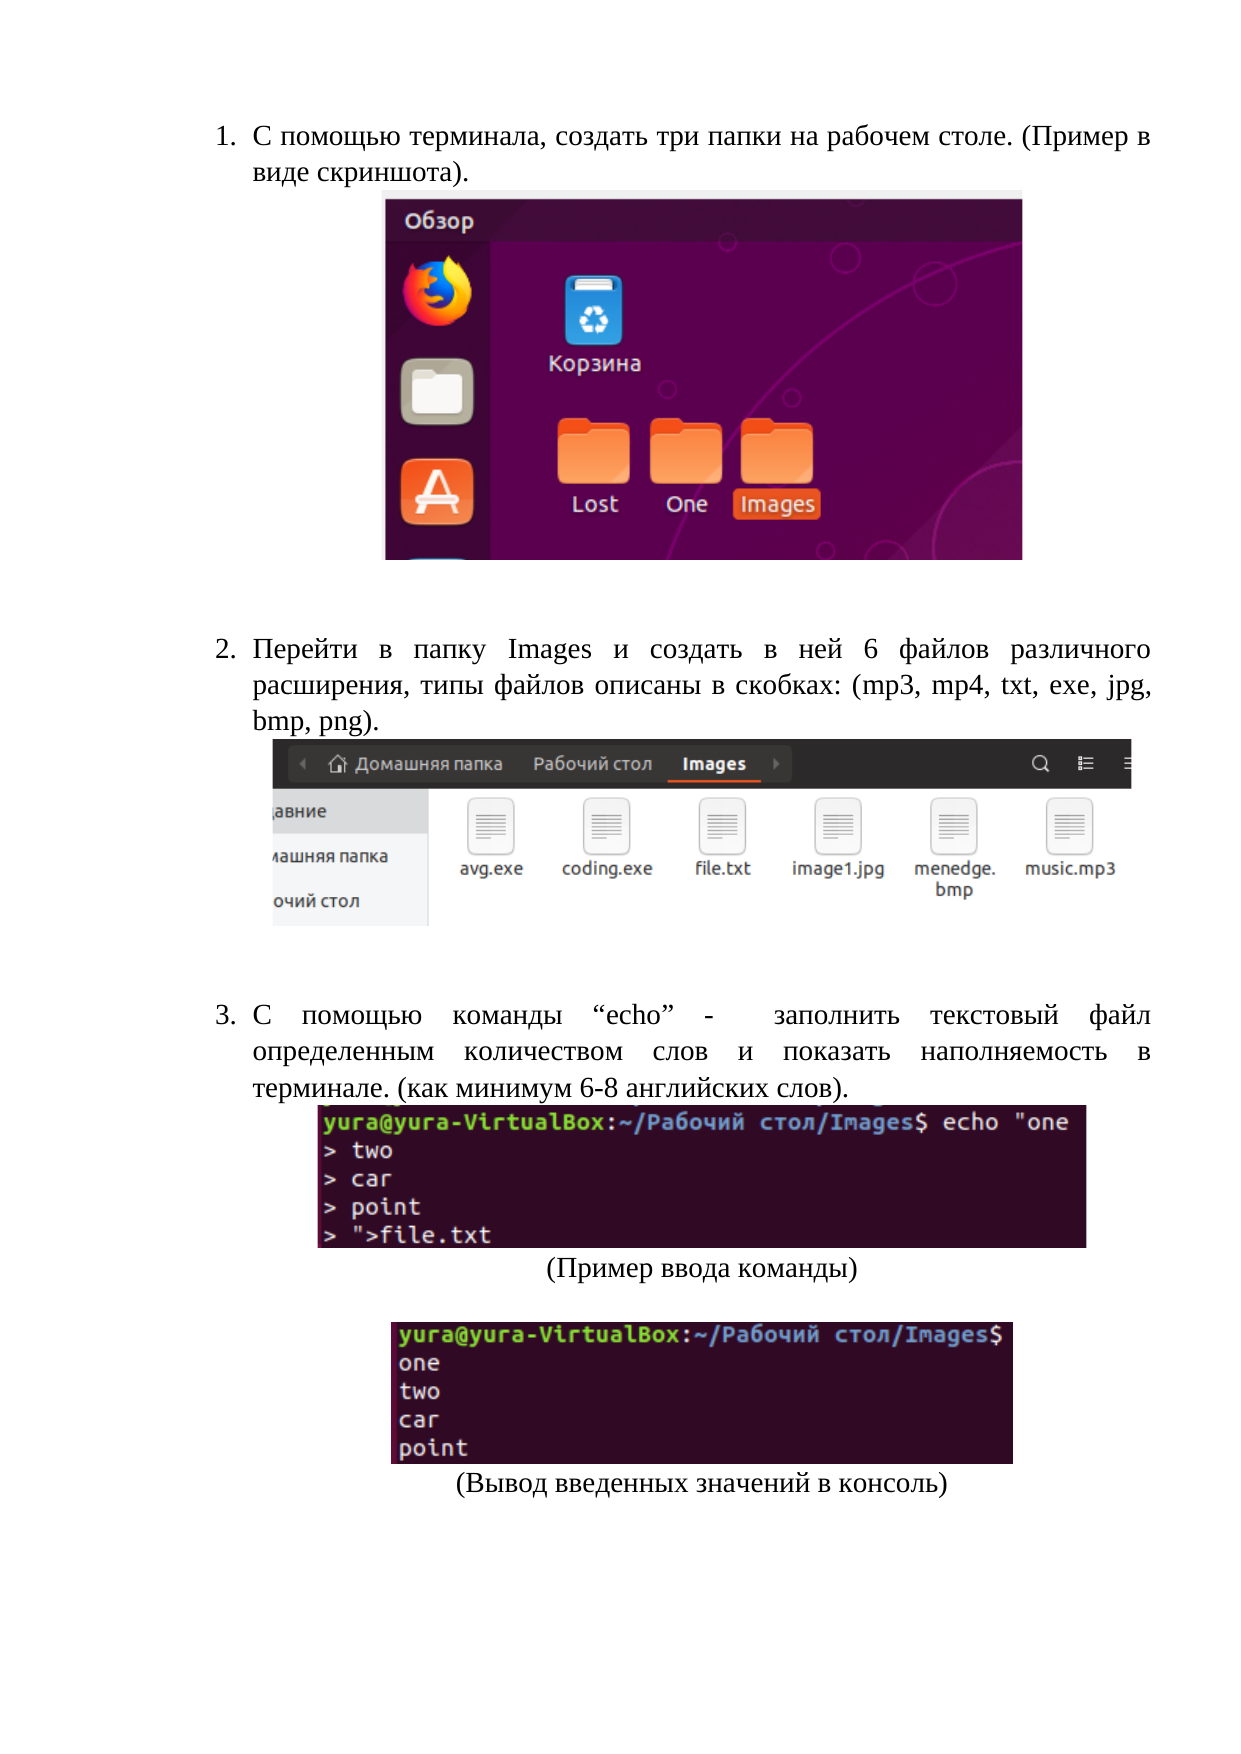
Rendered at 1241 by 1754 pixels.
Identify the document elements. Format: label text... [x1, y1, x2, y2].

list Перейти в папку Images и создать в ней 6 файлов различного расширения, типы файлов описаны в скобках: (mp3, mp4, txt, exe, jpg, bmp, png). [215, 631, 1152, 737]
picture [317, 1105, 1087, 1248]
picture [391, 1322, 1013, 1464]
picture [272, 739, 1132, 926]
list С помощью терминала, создать три папки на рабочем столе. (Пример в виде скриншота). [215, 118, 1152, 188]
picture [381, 190, 1023, 560]
list (Вывод введенных значений в консоль) [252, 1465, 1152, 1499]
list С помощью команды “echo” - заполнить текстовый файл определенным количеством слов и показать наполняемость в терминале. (как минимум 6-8 английских слов). [215, 997, 1152, 1103]
list (Пример ввода команды) [252, 1250, 1152, 1284]
